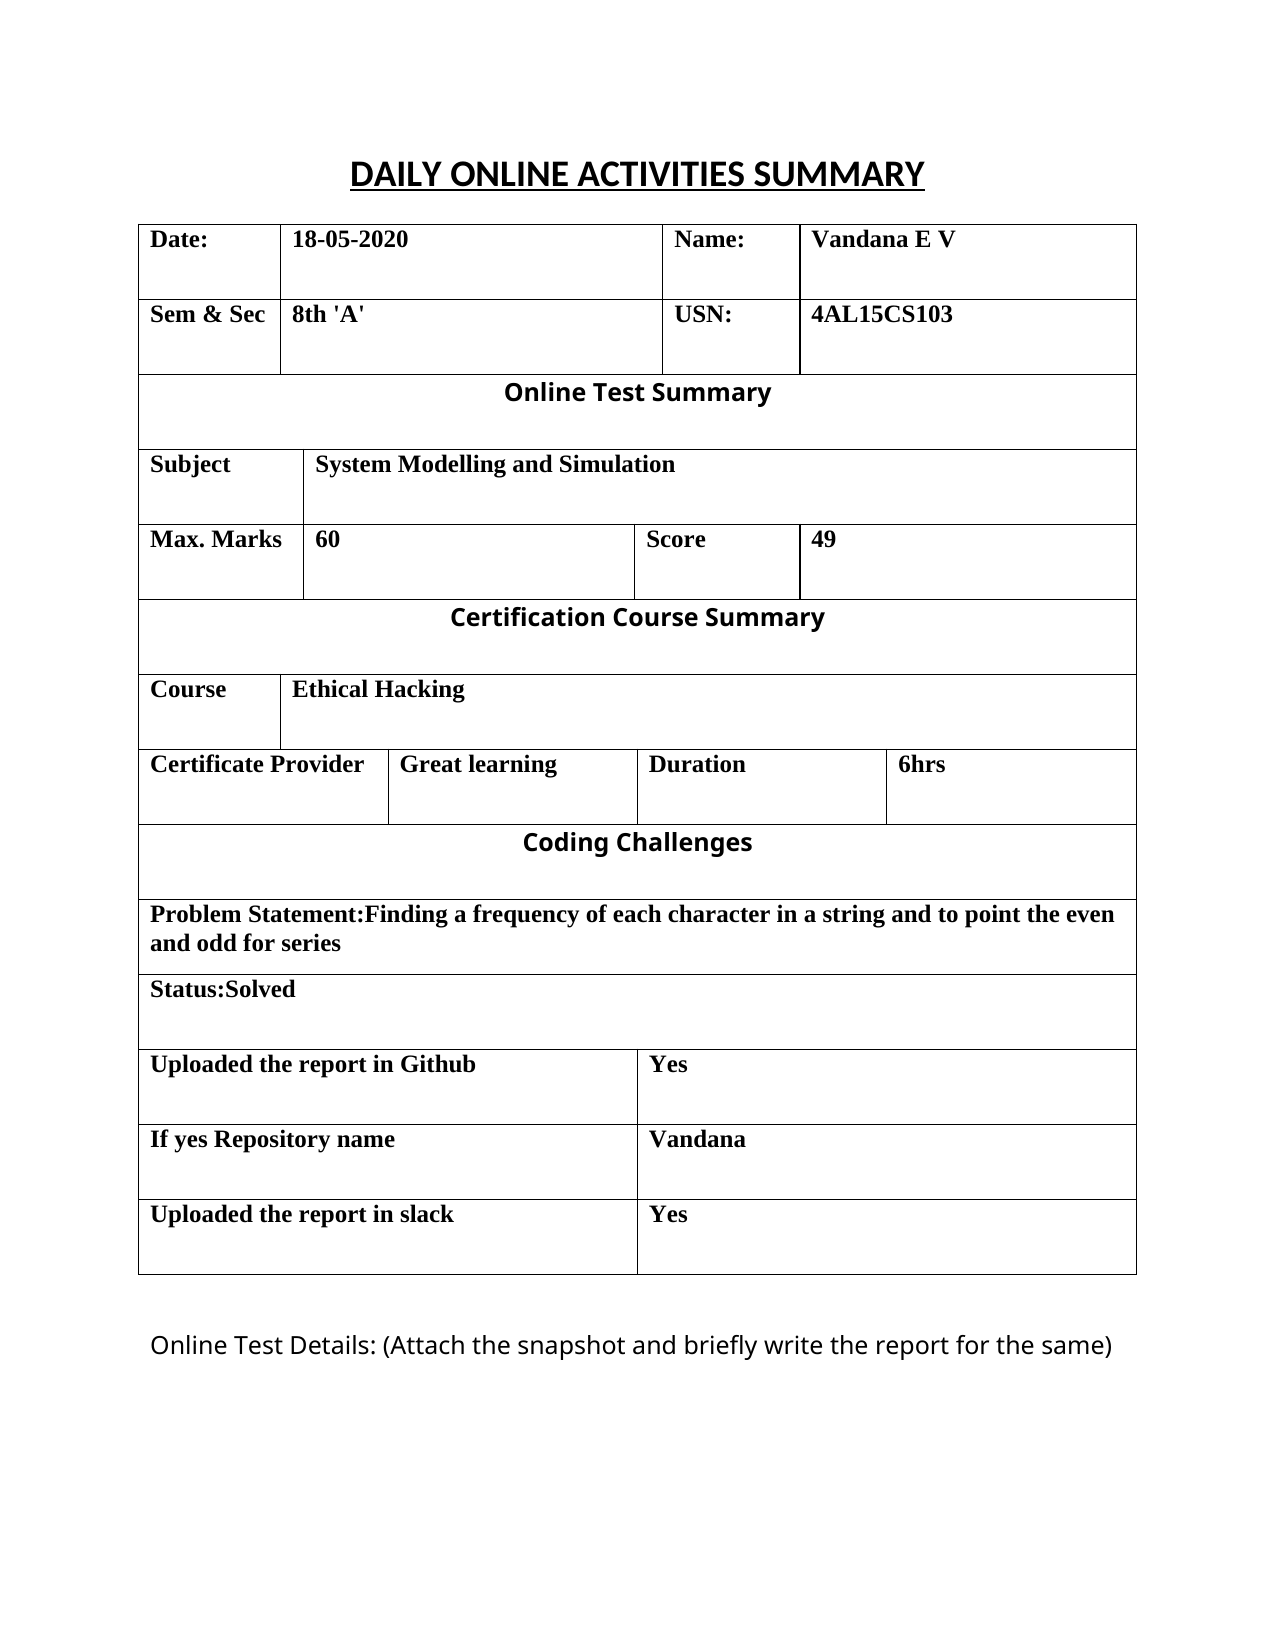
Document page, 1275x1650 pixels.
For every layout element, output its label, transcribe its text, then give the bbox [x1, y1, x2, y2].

table_cell Sem & Sec [139, 300, 280, 373]
table_cell System Modelling and Simulation [304, 450, 1136, 523]
table_cell Yes [638, 1050, 1136, 1123]
table_header Date: [139, 225, 280, 298]
table_cell Certificate Provider [139, 750, 388, 823]
table_cell 6hrs [887, 750, 1136, 823]
table_cell Vandana [638, 1125, 1136, 1198]
table_cell Course [139, 675, 280, 748]
table_cell Score [635, 525, 799, 598]
table_cell Ethical Hacking [281, 675, 1136, 748]
table_cell Uploaded the report in Github [139, 1050, 637, 1123]
table_cell USN: [663, 300, 799, 373]
table_header Vandana E V [801, 225, 1136, 298]
table_cell Problem Statement:Finding a frequency of each character in a string and to point the even and odd for series [139, 900, 1136, 973]
table_cell Duration [638, 750, 886, 823]
table_cell Yes [638, 1200, 1136, 1273]
table_cell Subject [139, 450, 303, 523]
table_cell Great learning [389, 750, 637, 823]
table_header 18-05-2020 [281, 225, 662, 298]
table_cell If yes Repository name [139, 1125, 637, 1198]
table_cell 4AL15CS103 [801, 300, 1136, 373]
table_cell Online Test Summary [139, 375, 1136, 448]
table_cell Status:Solved [139, 975, 1136, 1048]
text DAILY ONLINE ACTIVITIES SUMMARY [150, 150, 1125, 196]
text Online Test Details: (Attach the snapshot and briefly write the report for the same) [150, 1328, 1125, 1362]
table_cell 60 [304, 525, 634, 598]
table_cell Certification Course Summary [139, 600, 1136, 673]
table_cell 8th 'A' [281, 300, 662, 373]
table_cell Coding Challenges [139, 825, 1136, 898]
table_cell 49 [801, 525, 1136, 598]
table_cell Max. Marks [139, 525, 303, 598]
table_cell Uploaded the report in slack [139, 1200, 637, 1273]
table_header Name: [663, 225, 799, 298]
